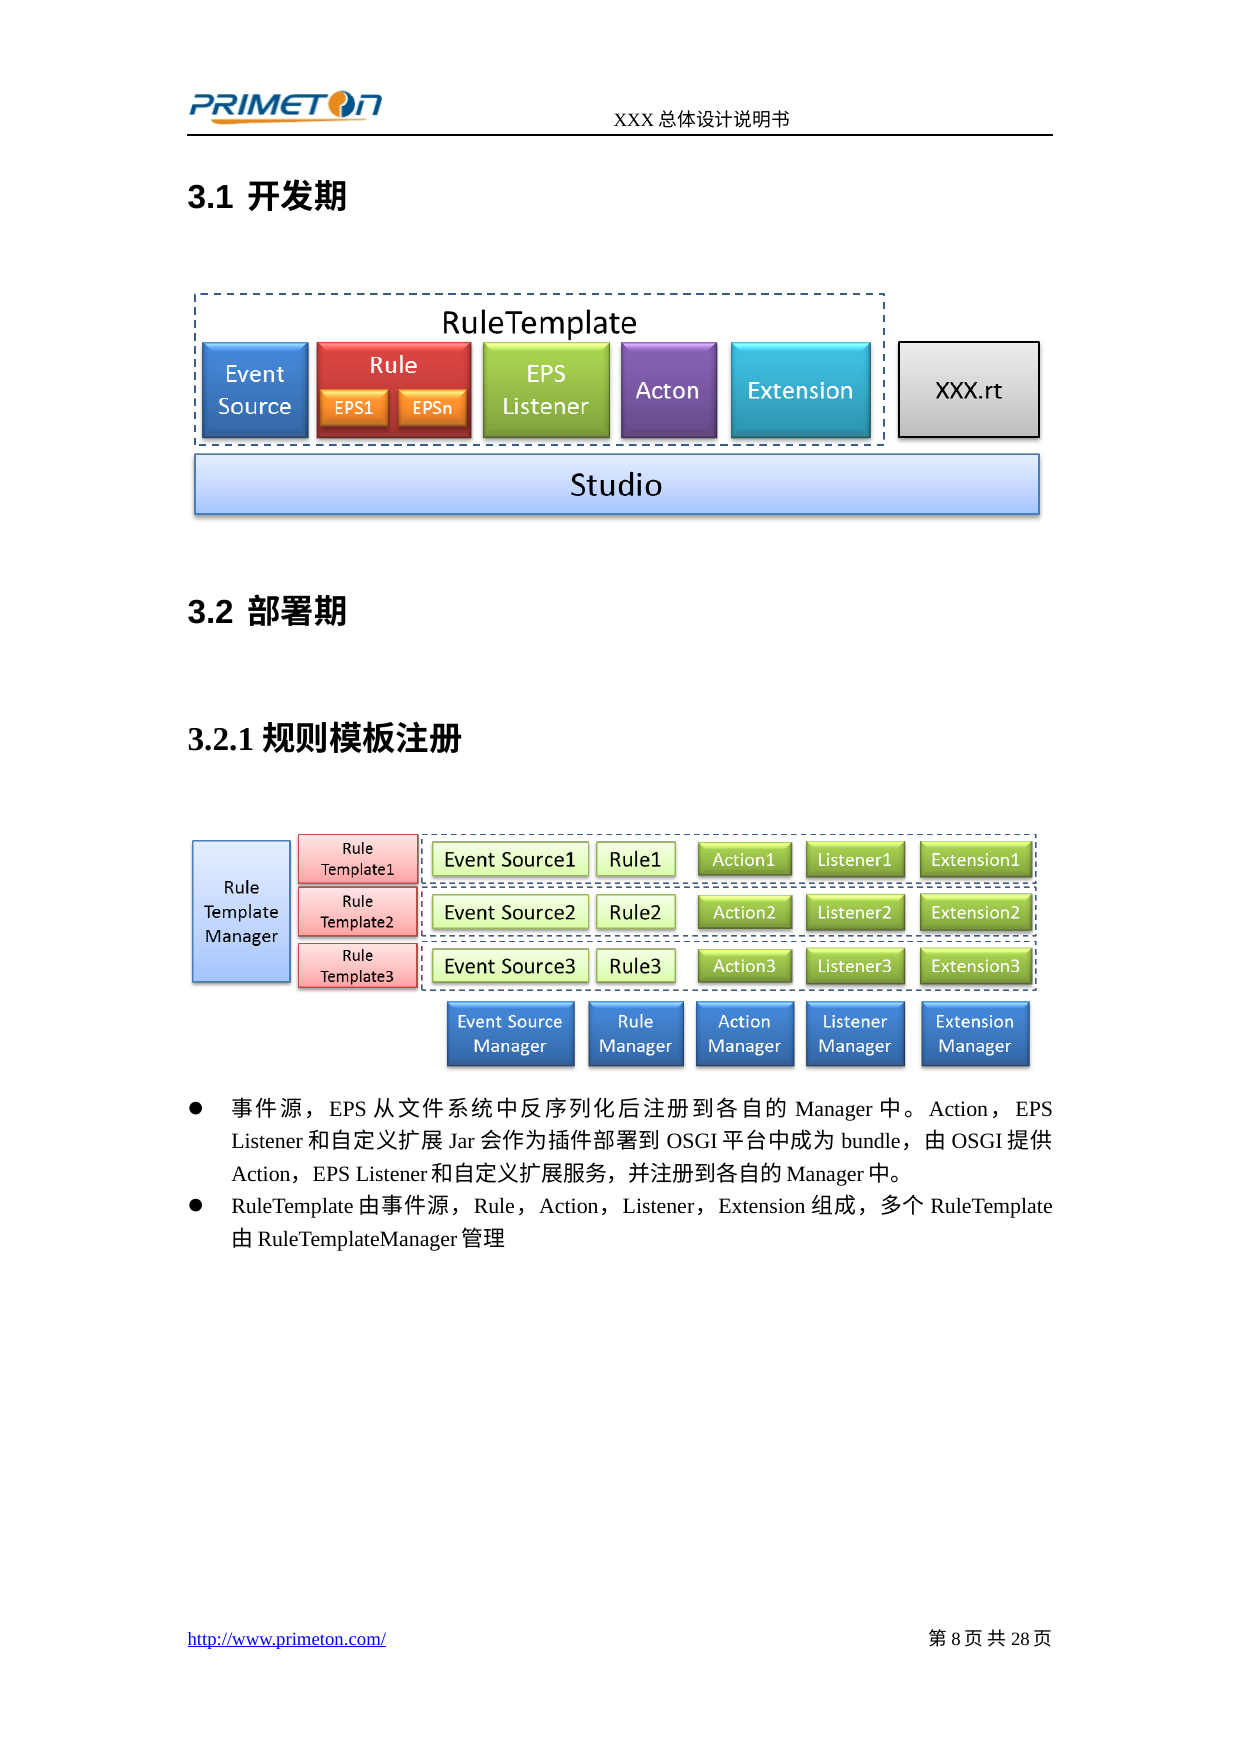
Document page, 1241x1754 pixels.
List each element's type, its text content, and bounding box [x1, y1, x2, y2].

subtitle 开发期 [187, 162, 1053, 227]
picture [187, 289, 1046, 536]
picture [187, 88, 385, 127]
list 事件源，EPS从文件系统中反序列化后注册到各自的Manager中。Action，EPS Listener和自定义扩展Jar会作为插件部署到OSGI平台中成为bundle，由OSGI提供Action，EPS Listener和自定义扩展服务，并注册到各自的Manager中。 [187, 1090, 1053, 1188]
subtitle 部署期 [187, 576, 1053, 641]
subtitle 规则模板注册 [187, 703, 1053, 768]
picture [187, 830, 1039, 1078]
list RuleTemplate由事件源，Rule，Action，Listener，Extension组成，多个RuleTemplate由RuleTemplateManager管理 [187, 1188, 1053, 1253]
